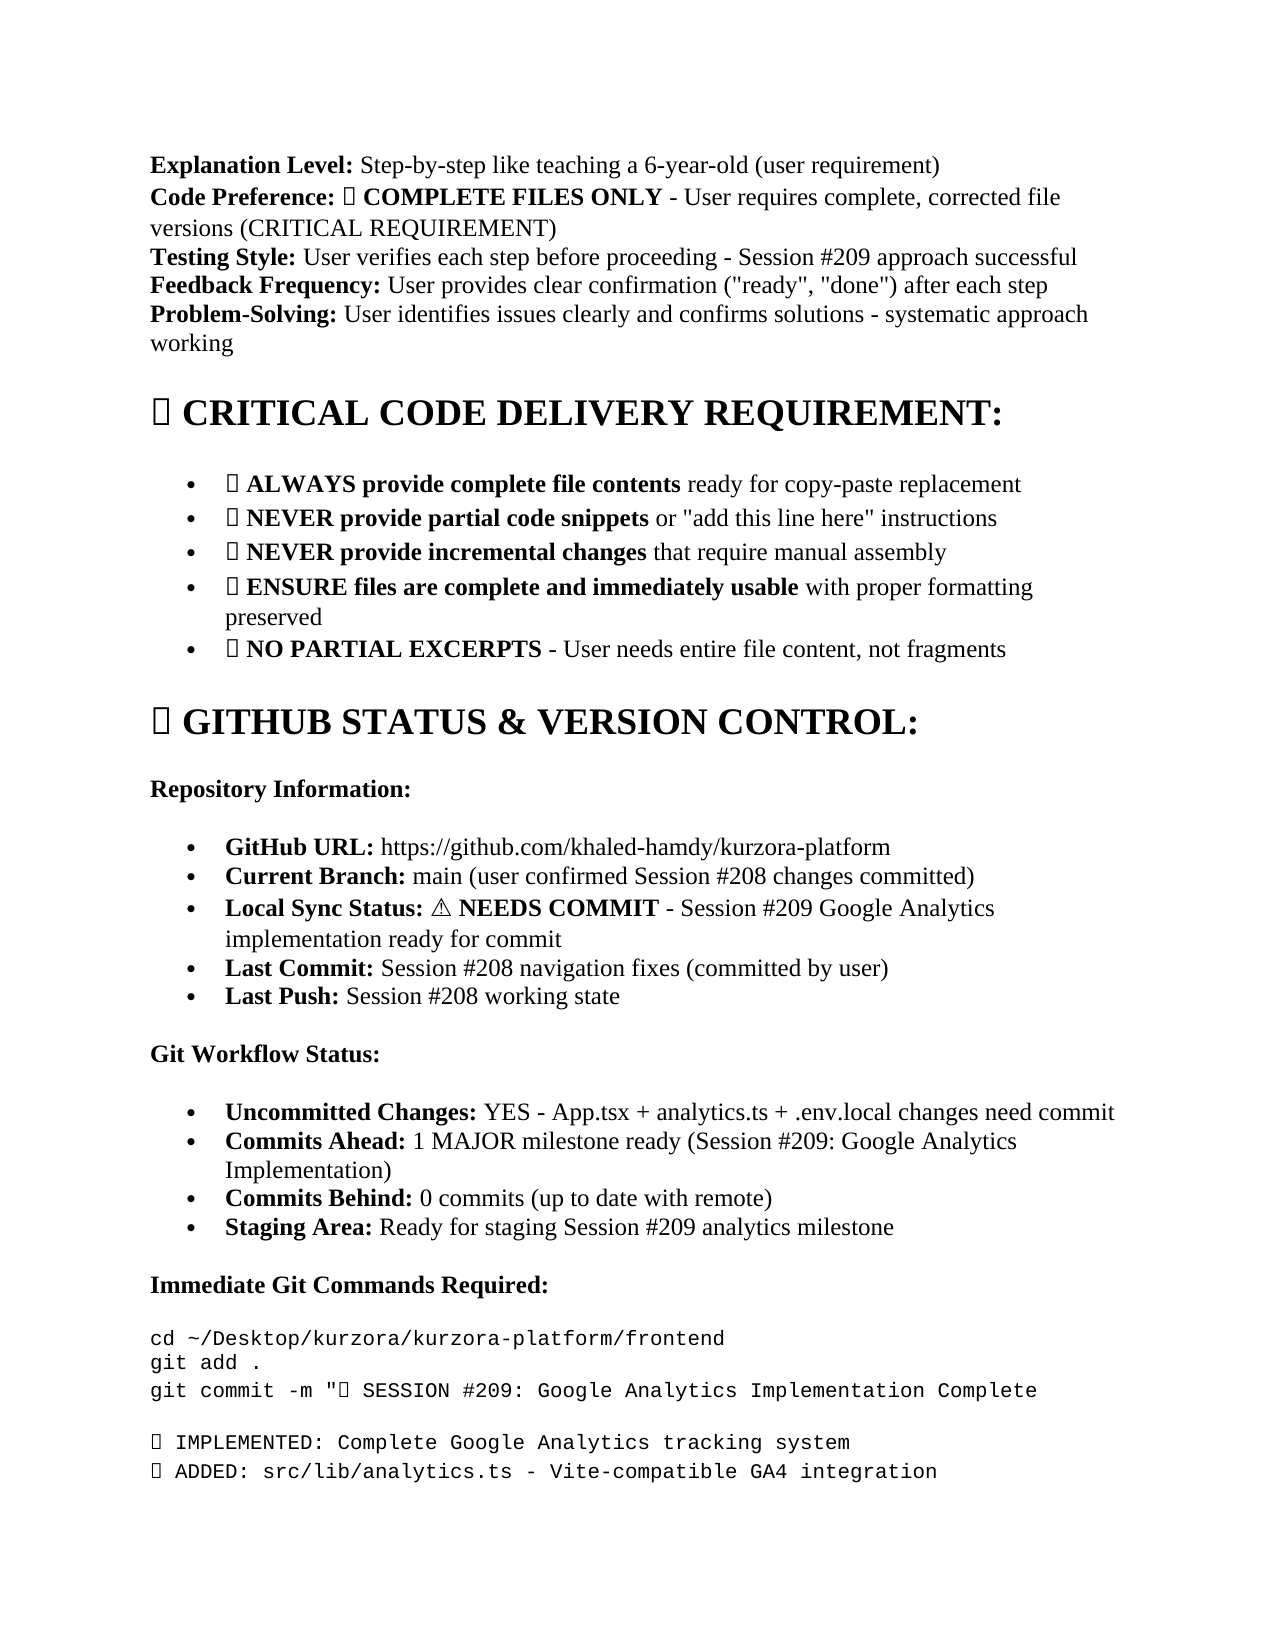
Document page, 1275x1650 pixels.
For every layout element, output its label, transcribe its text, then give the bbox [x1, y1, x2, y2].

list Last Commit: Session #208 navigation fixes (committed by user) [187, 953, 1125, 981]
text git add . [150, 1352, 1125, 1375]
list Last Push: Session #208 working state [187, 981, 1125, 1010]
text ✅ IMPLEMENTED: Complete Google Analytics tracking system [150, 1427, 1125, 1456]
list Commits Ahead: 1 MAJOR milestone ready (Session #209: Google Analytics Implementation) [187, 1126, 1125, 1183]
text cd ~/Desktop/kurzora/kurzora-platform/frontend [150, 1328, 1125, 1352]
list Commits Behind: 0 commits (up to date with remote) [187, 1183, 1125, 1212]
text Repository Information: [150, 774, 1125, 803]
list ✅ NEVER provide incremental changes that require manual assembly [187, 534, 1125, 568]
list ❌ NO PARTIAL EXCERPTS - User needs entire file content, not fragments [187, 631, 1125, 665]
text 🐙 GITHUB STATUS & VERSION CONTROL: [150, 694, 1125, 745]
list ✅ ALWAYS provide complete file contents ready for copy-paste replacement [187, 466, 1125, 500]
list Local Sync Status: ⚠️ NEEDS COMMIT - Session #209 Google Analytics implementation ready for commit [187, 890, 1125, 953]
list ✅ NEVER provide partial code snippets or "add this line here" instructions [187, 500, 1125, 534]
text Explanation Level: Step-by-step like teaching a 6-year-old (user requirement) Code Preference: 🚨 COMPLETE FILES ONLY - User requires complete, corrected file versions (CRITICAL REQUIREMENT) Testing Style: User verifies each step before proceeding - Session #209 approach successful Feedback Frequency: User provides clear confirmation ("ready", "done") after each step Problem-Solving: User identifies issues clearly and confirms solutions - systematic approach working [150, 150, 1125, 357]
text 🚨 CRITICAL CODE DELIVERY REQUIREMENT: [150, 386, 1125, 437]
list ✅ ENSURE files are complete and immediately usable with proper formatting preserved [187, 568, 1125, 631]
list GitHub URL: https://github.com/khaled-hamdy/kurzora-platform [187, 832, 1125, 861]
text Immediate Git Commands Required: [150, 1270, 1125, 1299]
text git commit -m "🎯 SESSION #209: Google Analytics Implementation Complete [150, 1375, 1125, 1404]
list Current Branch: main (user confirmed Session #208 changes committed) [187, 861, 1125, 890]
list Uncommitted Changes: YES - App.tsx + analytics.ts + .env.local changes need commit [187, 1097, 1125, 1126]
text Git Workflow Status: [150, 1039, 1125, 1068]
list Staging Area: Ready for staging Session #209 analytics milestone [187, 1212, 1125, 1241]
text ✅ ADDED: src/lib/analytics.ts - Vite-compatible GA4 integration [150, 1456, 1125, 1484]
